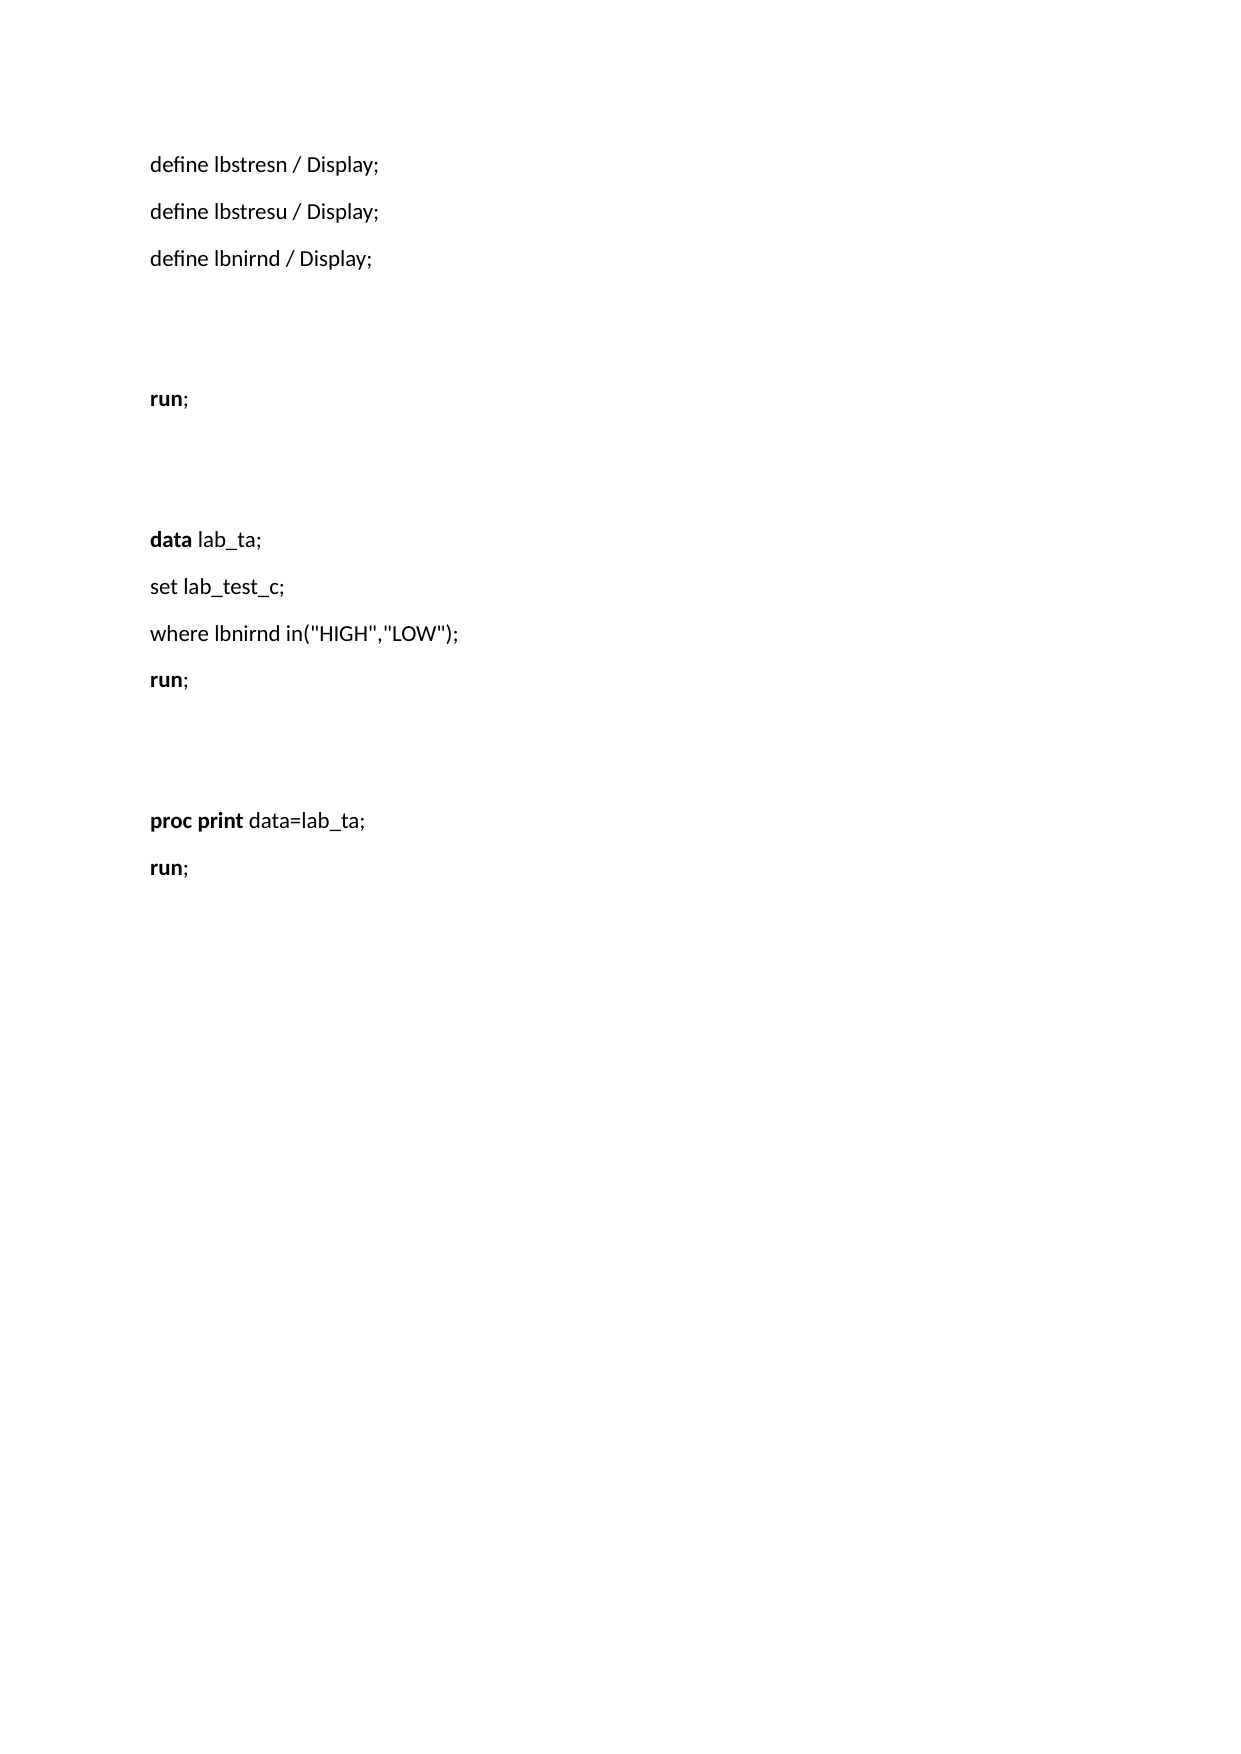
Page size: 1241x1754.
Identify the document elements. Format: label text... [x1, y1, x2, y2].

text run; [150, 853, 1090, 881]
text proc print data=lab_ta; [150, 806, 1090, 834]
text define lbstresn / Display; [150, 150, 1090, 178]
text run; [150, 384, 1090, 412]
text define lbstresu / Display; [150, 197, 1090, 225]
text data lab_ta; [150, 525, 1090, 553]
text run; [150, 666, 1090, 694]
text where lbnirnd in("HIGH","LOW"); [150, 619, 1090, 647]
text define lbnirnd / Display; [150, 244, 1090, 272]
text set lab_test_c; [150, 572, 1090, 600]
